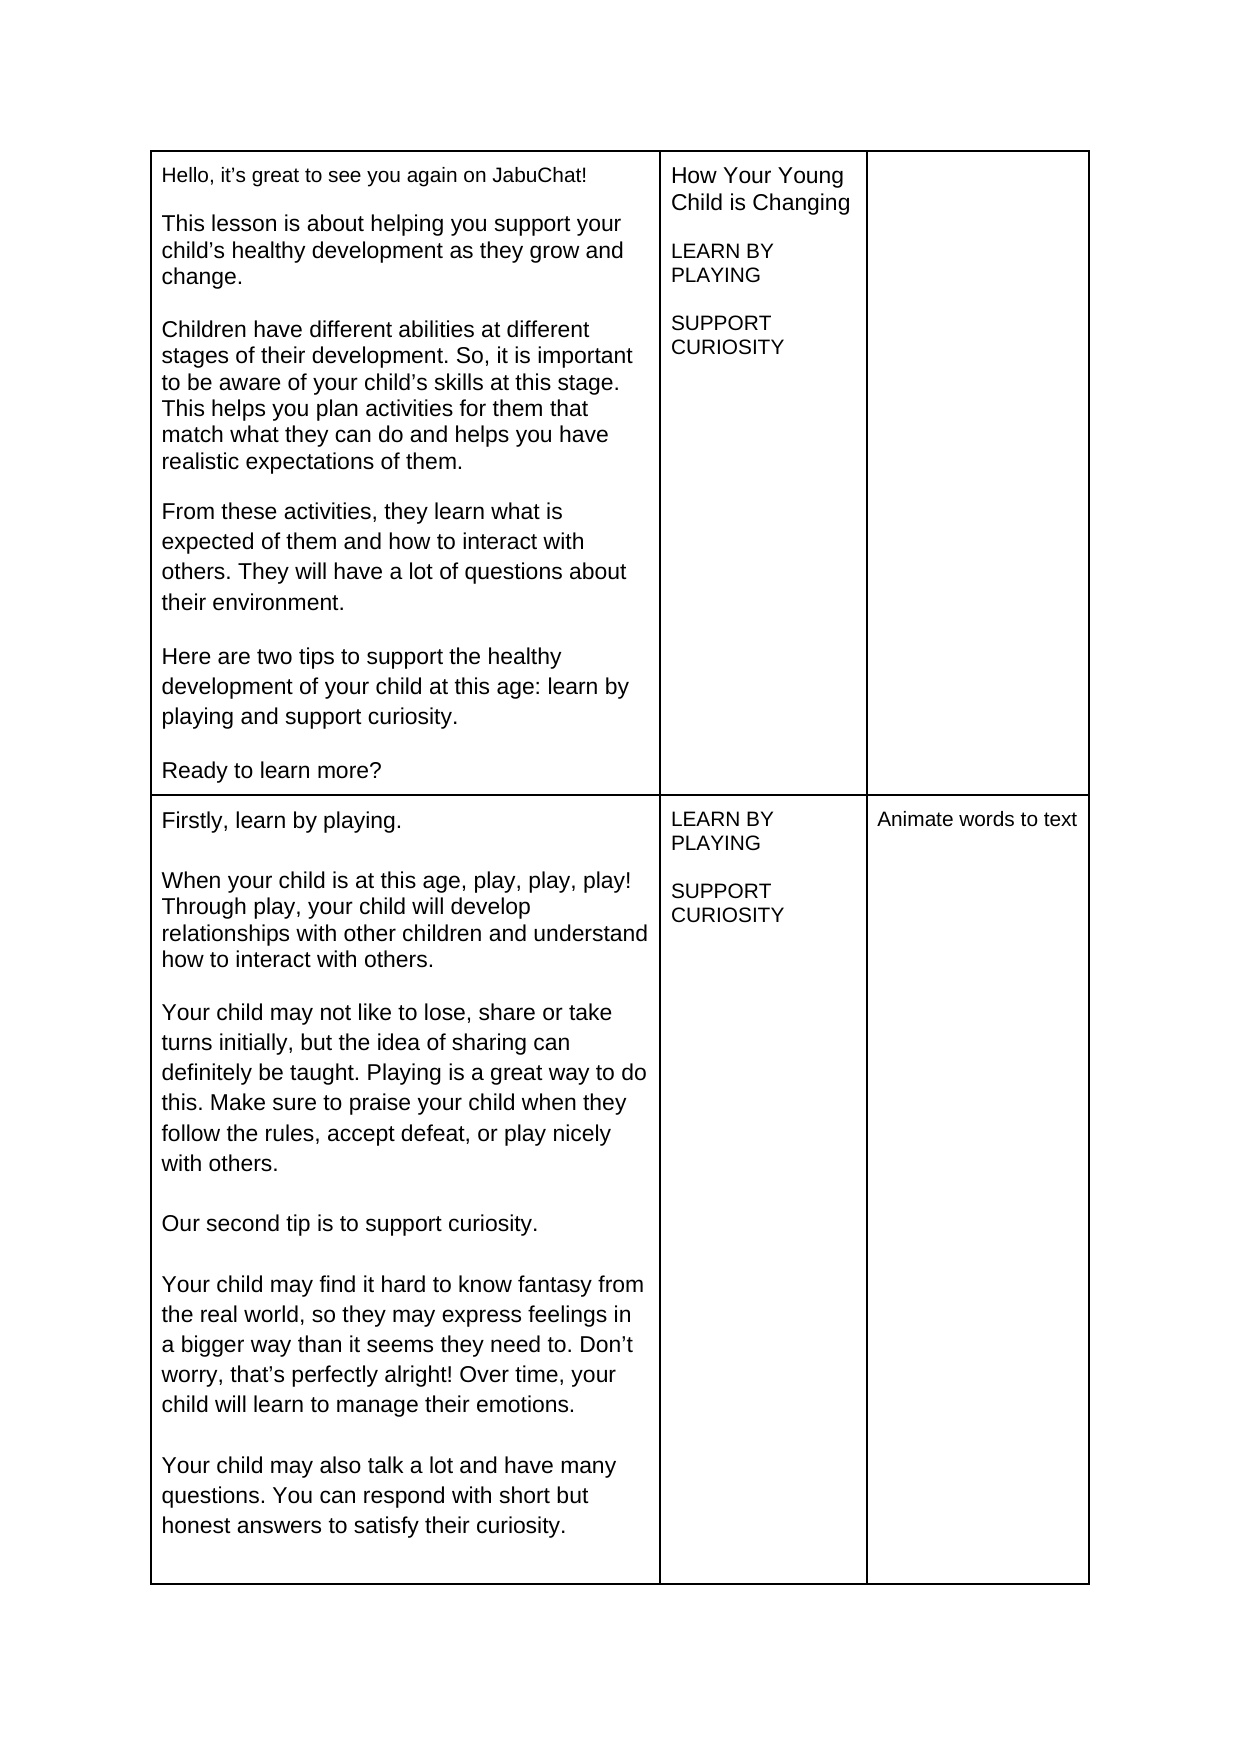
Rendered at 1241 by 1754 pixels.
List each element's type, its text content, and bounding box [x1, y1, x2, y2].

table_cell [661, 796, 866, 1583]
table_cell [152, 796, 659, 1583]
table_cell [868, 152, 1088, 794]
table_cell How Your Young Child is Changing LEARN BY PLAYING SUPPORT CURIOSITY [661, 152, 866, 794]
table_cell Hello, it’s great to see you again on JabuChat! This lesson is about helping you support your child’s healthy development as they grow and change. Children have different abilities at different stages of their development. So, it is important to be aware of your child’s skills at this stage. This helps you plan activities for them that match what they can do and helps you have realistic expectations of them. From these activities, they learn what is expected of them and how to interact with others. They will have a lot of questions about their environment. Here are two tips to support the healthy development of your child at this age: learn by playing and support curiosity. Ready to learn more? [152, 152, 659, 794]
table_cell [868, 796, 1088, 1583]
